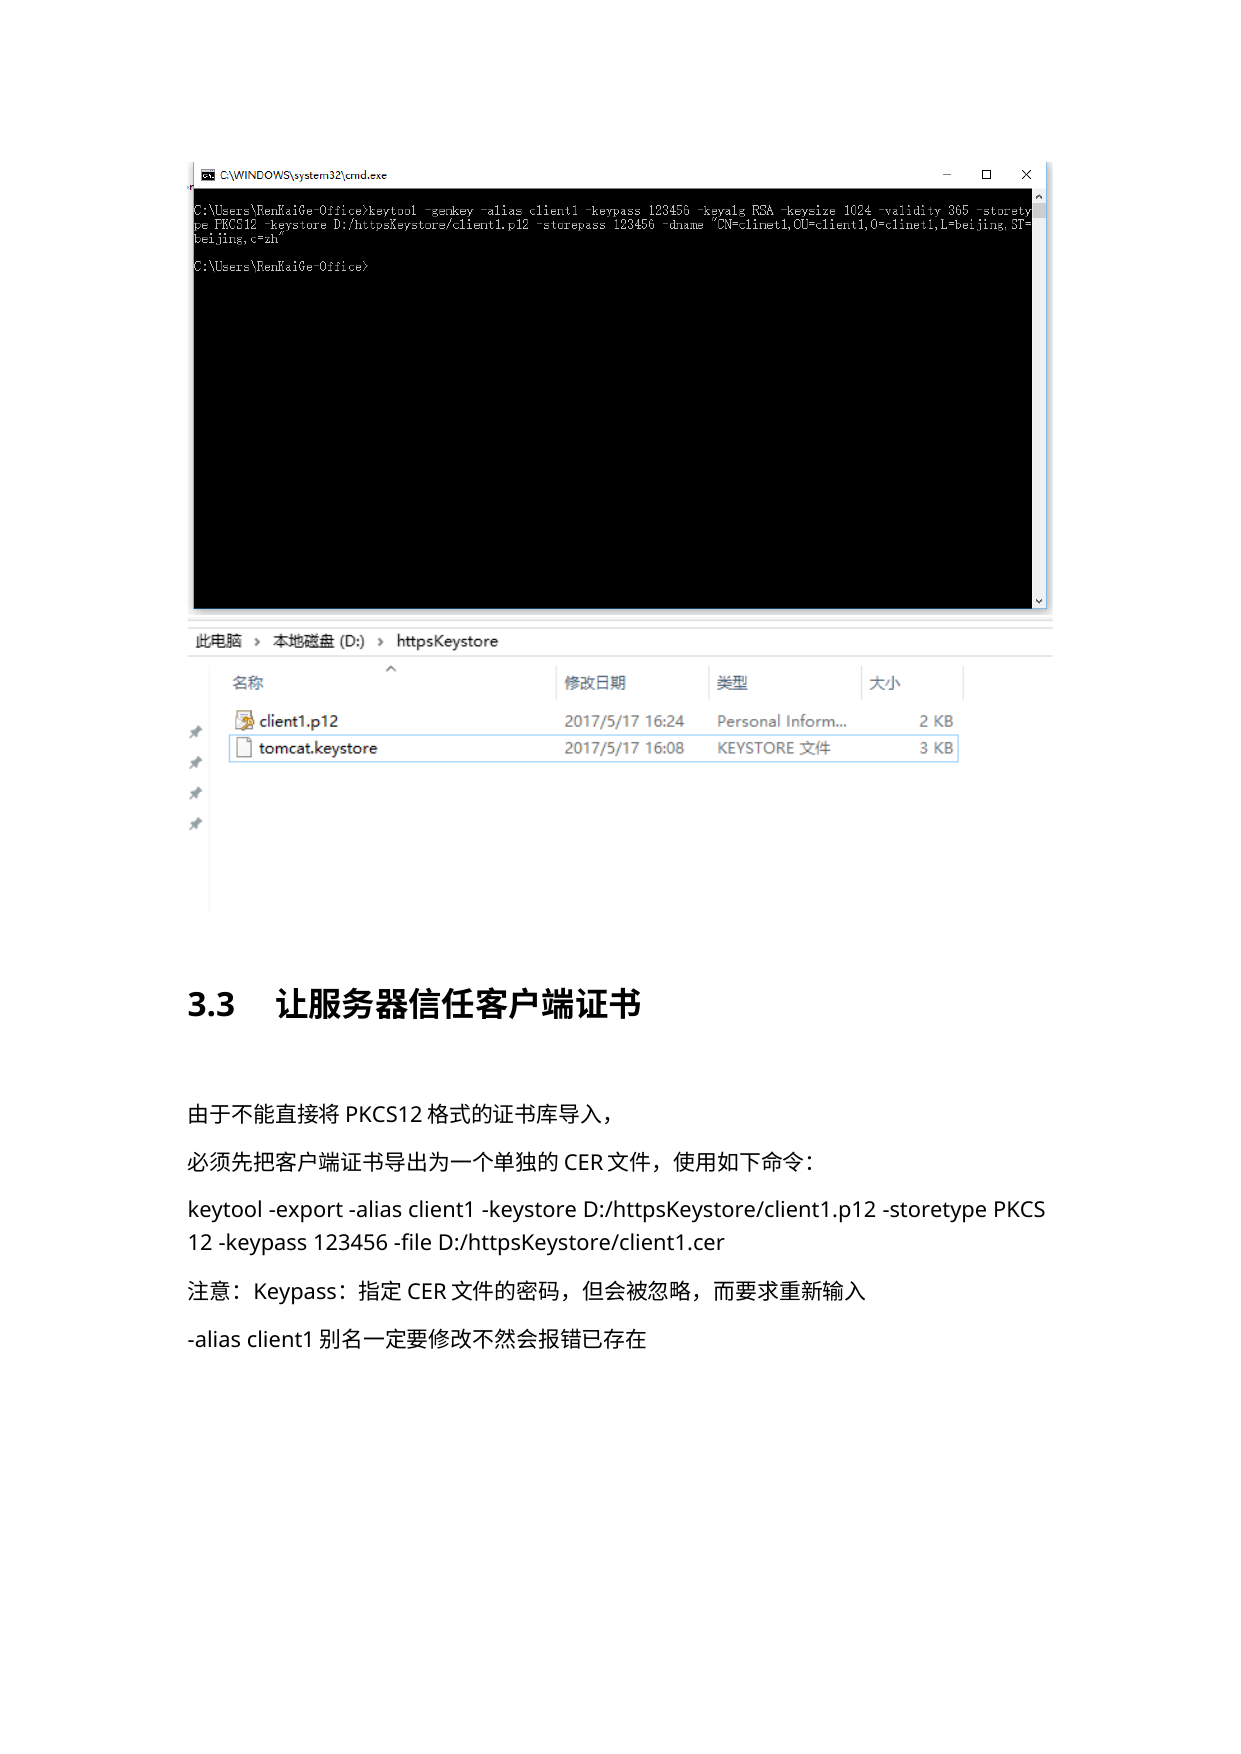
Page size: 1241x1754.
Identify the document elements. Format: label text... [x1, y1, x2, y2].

picture [187, 617, 1053, 913]
text 由于不能直接将PKCS12格式的证书库导入， [187, 1096, 1053, 1129]
text 必须先把客户端证书导出为一个单独的CER文件，使用如下命令： [187, 1144, 1053, 1177]
text keytool -export -alias client1 -keystore D:/httpsKeystore/client1.p12 -storetype PKCS12 -keypass 123456 -file D:/httpsKeystore/client1.cer [187, 1193, 1053, 1258]
text 注意：Keypass：指定CER文件的密码，但会被忽略，而要求重新输入 [187, 1273, 1053, 1306]
text -alias client1别名一定要修改不然会报错已存在 [187, 1321, 1053, 1354]
subtitle 让服务器信任客户端证书 [187, 969, 1053, 1034]
picture [187, 162, 1053, 615]
